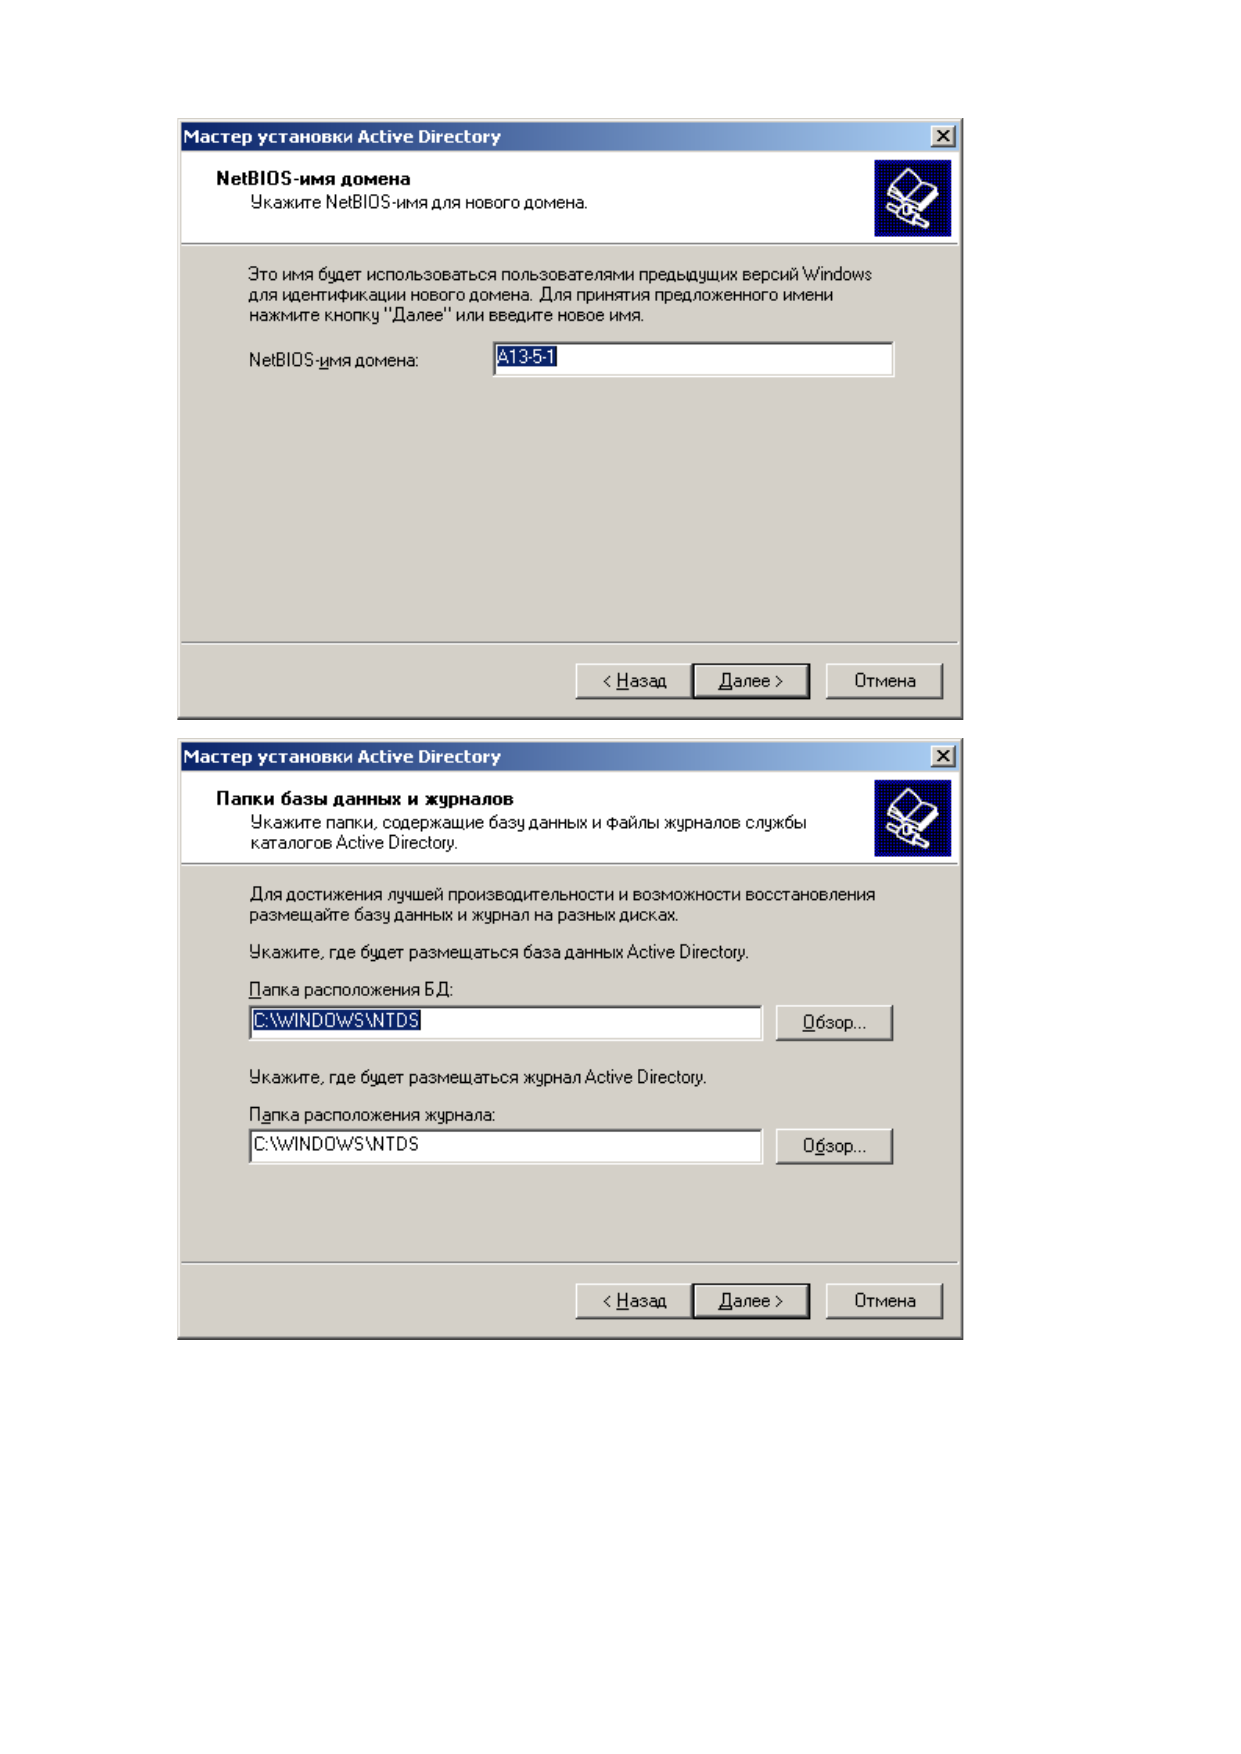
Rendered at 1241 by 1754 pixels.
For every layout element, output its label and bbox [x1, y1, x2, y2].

picture [177, 118, 964, 720]
picture [177, 738, 964, 1340]
